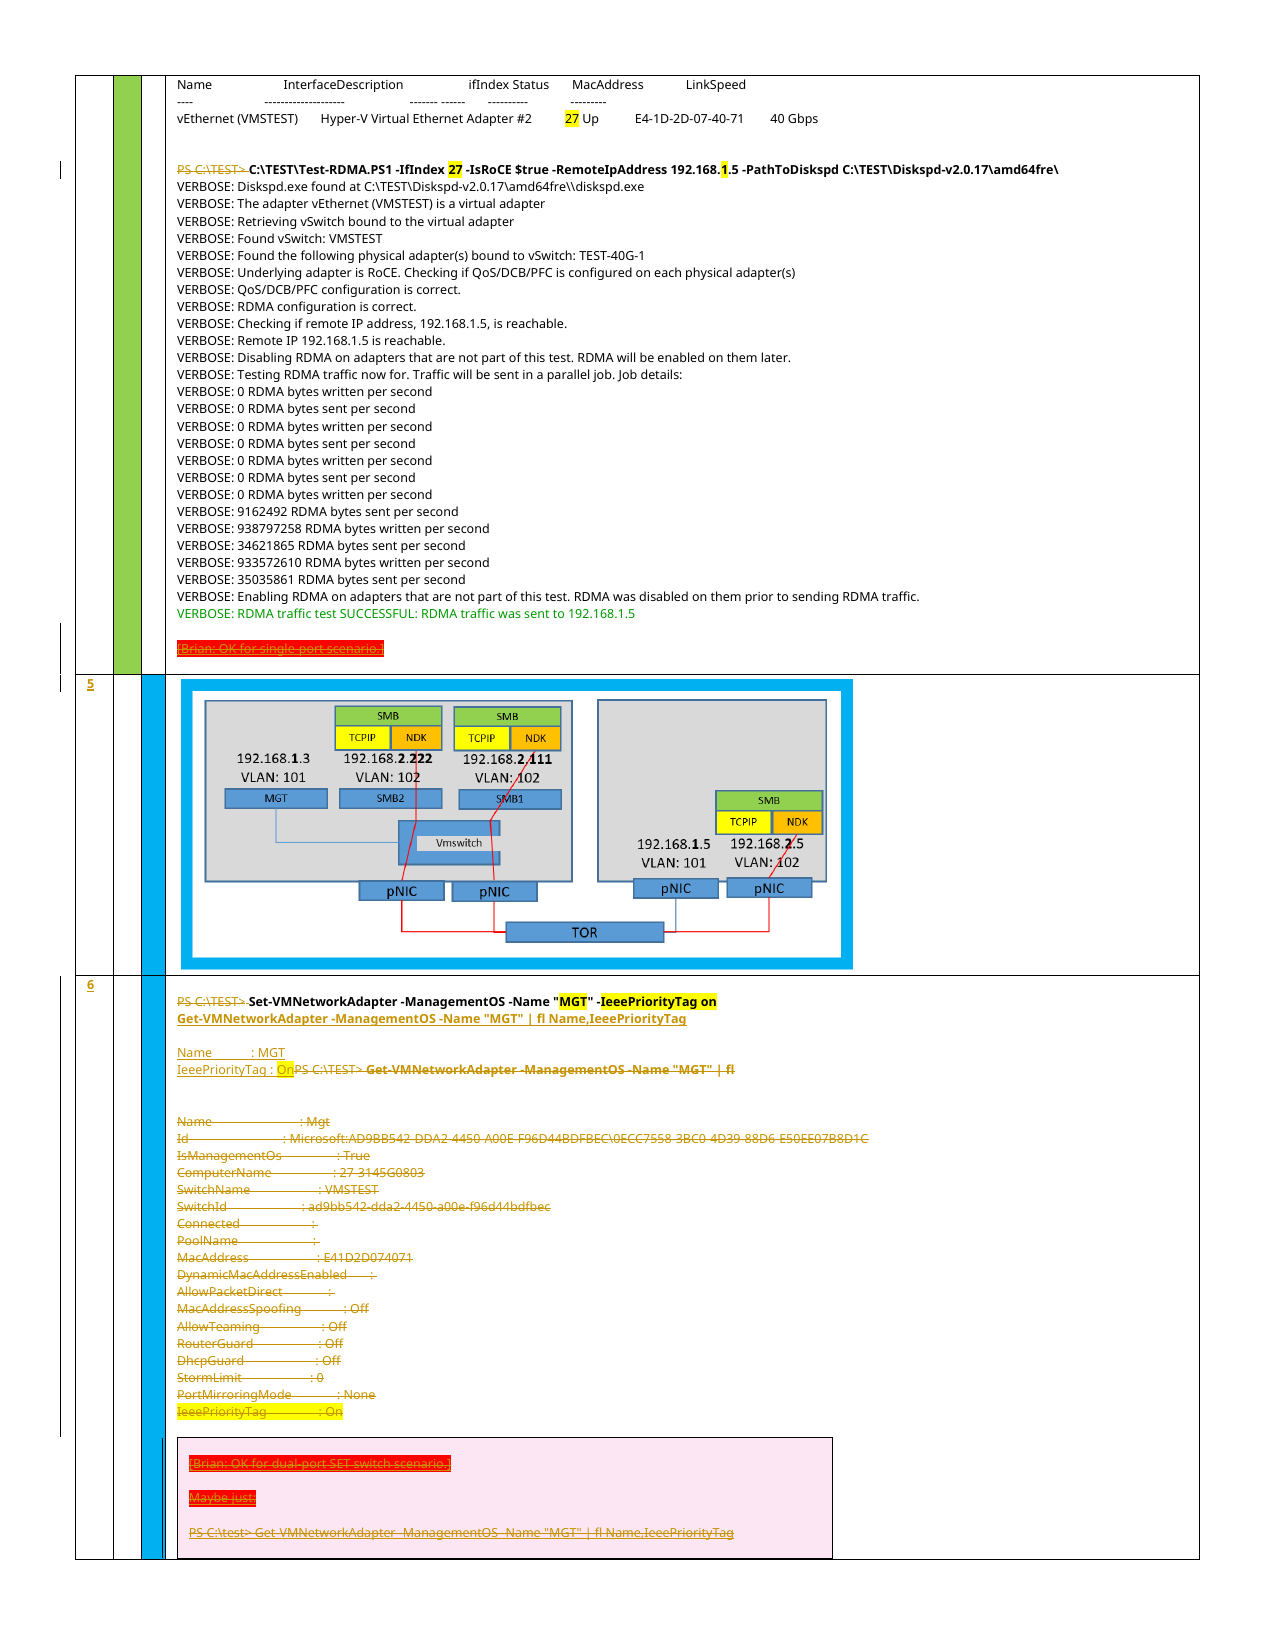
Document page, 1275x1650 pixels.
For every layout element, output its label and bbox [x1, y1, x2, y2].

table_cell [857, 675, 1199, 975]
table_cell [166, 976, 1199, 1559]
table_cell [142, 675, 165, 975]
table_cell [142, 76, 165, 674]
table_cell [142, 976, 165, 1559]
table_cell [76, 76, 113, 674]
table_cell [76, 675, 113, 975]
table_cell [166, 76, 1199, 674]
table_cell [114, 976, 141, 1559]
table_cell [114, 675, 141, 975]
picture [176, 675, 857, 975]
table_cell [166, 675, 176, 975]
table_cell [114, 76, 141, 674]
table_cell [76, 976, 113, 1559]
